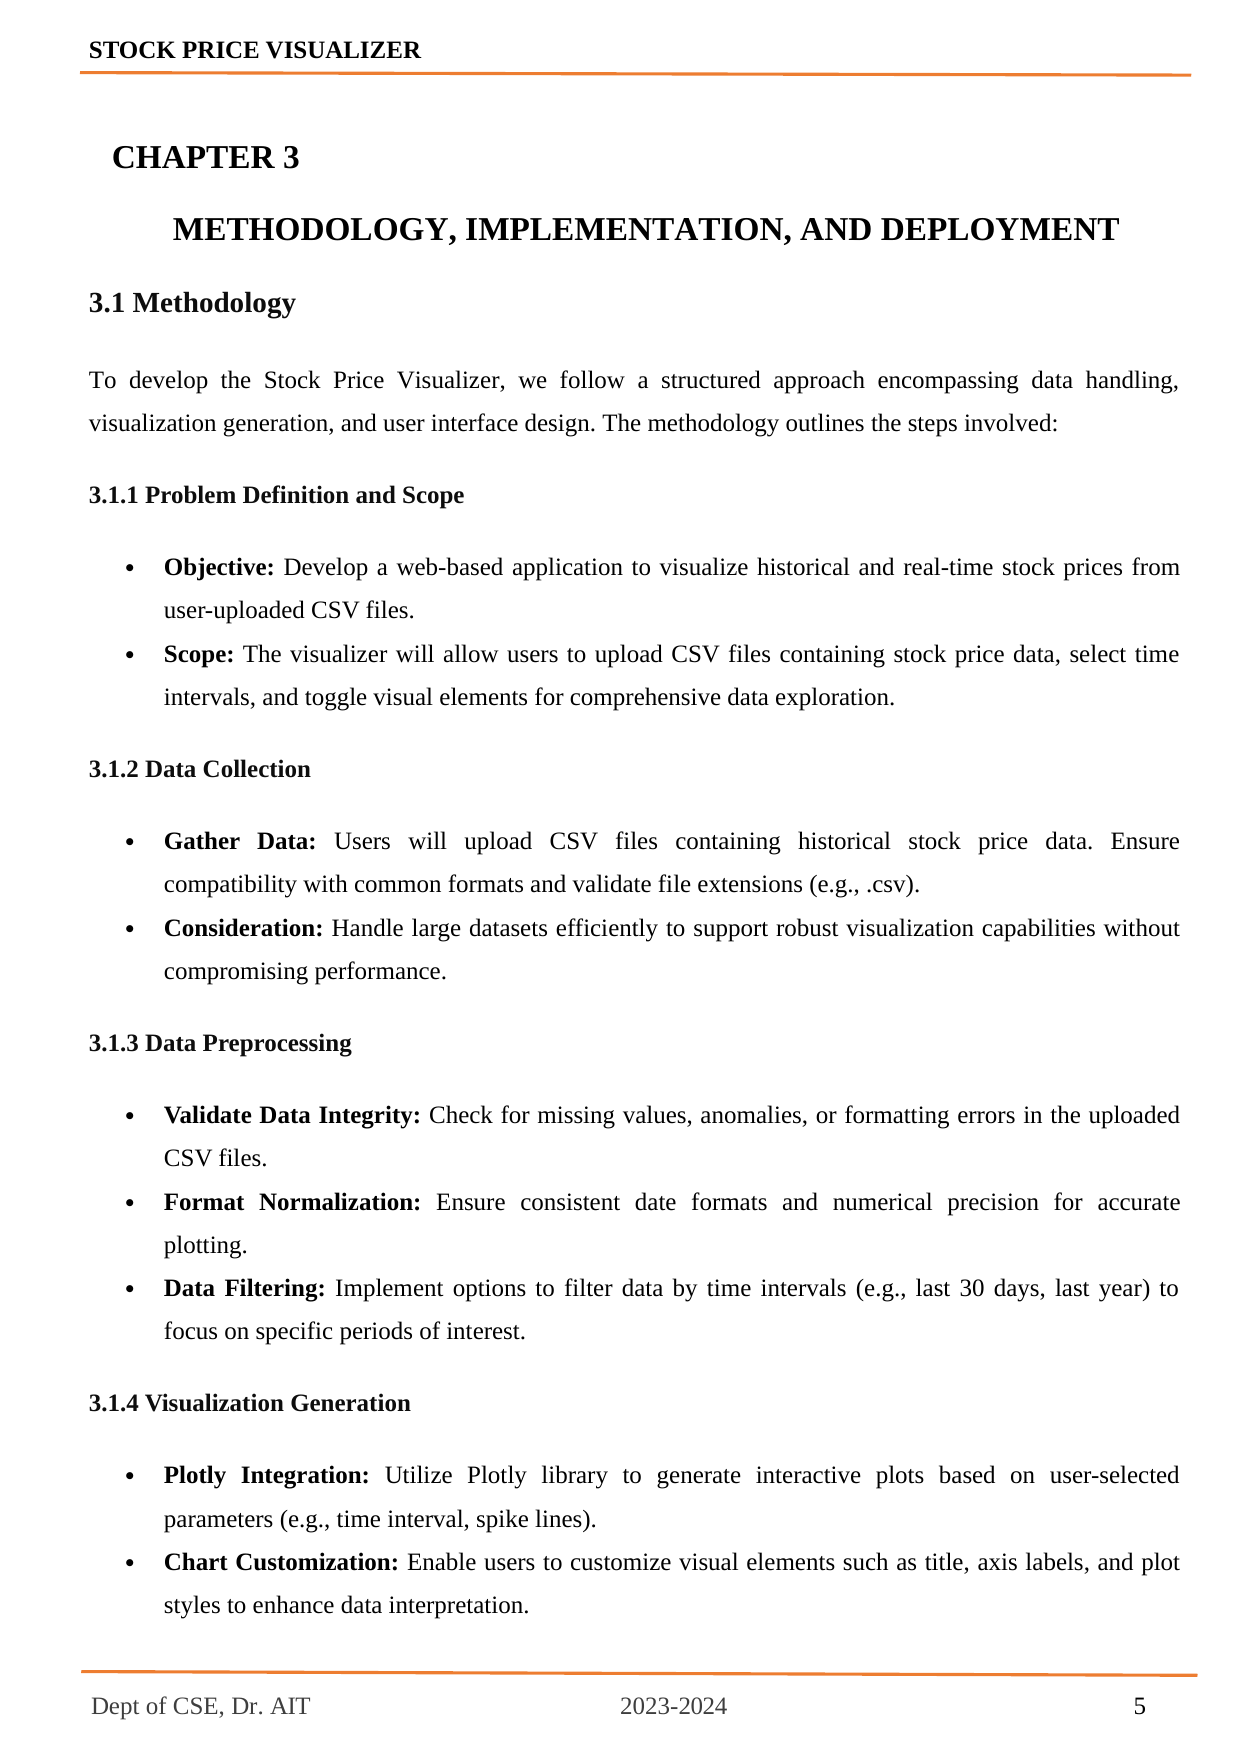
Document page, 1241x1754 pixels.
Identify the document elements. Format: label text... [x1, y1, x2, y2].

subtitle 3.1.1 Problem Definition and Scope [89, 480, 1181, 509]
list Data Filtering: Implement options to filter data by time intervals (e.g., last 30 days, last year) to focus on specific periods of interest. [126, 1273, 1181, 1345]
list Consideration: Handle large datasets efficiently to support robust visualization capabilities without compromising performance. [126, 913, 1181, 984]
subtitle 3.1 Methodology [89, 285, 1181, 319]
subtitle METHODOLOGY, IMPLEMENTATION, AND DEPLOYMENT [112, 209, 1181, 247]
subtitle CHAPTER 3 [112, 137, 1181, 176]
subtitle 3.1.4 Visualization Generation [89, 1388, 1181, 1417]
list Scope: The visualizer will allow users to upload CSV files containing stock price data, select time intervals, and toggle visual elements for comprehensive data exploration. [126, 639, 1181, 711]
list Gather Data: Users will upload CSV files containing historical stock price data. Ensure compatibility with common formats and validate file extensions (e.g., .csv). [126, 826, 1181, 898]
subtitle 3.1.3 Data Preprocessing [89, 1028, 1181, 1057]
text To develop the Stock Price Visualizer, we follow a structured approach encompassing data handling, visualization generation, and user interface design. The methodology outlines the steps involved: [89, 365, 1181, 437]
list Objective: Develop a web-based application to visualize historical and real-time stock prices from user-uploaded CSV files. [126, 552, 1181, 624]
list Chart Customization: Enable users to customize visual elements such as title, axis labels, and plot styles to enhance data interpretation. [126, 1547, 1181, 1619]
list Plotly Integration: Utilize Plotly library to generate interactive plots based on user-selected parameters (e.g., time interval, spike lines). [126, 1461, 1181, 1532]
subtitle 3.1.2 Data Collection [89, 754, 1181, 783]
list Validate Data Integrity: Check for missing values, anomalies, or formatting errors in the uploaded CSV files. [126, 1100, 1181, 1172]
list Format Normalization: Ensure consistent date formats and numerical precision for accurate plotting. [126, 1187, 1181, 1258]
